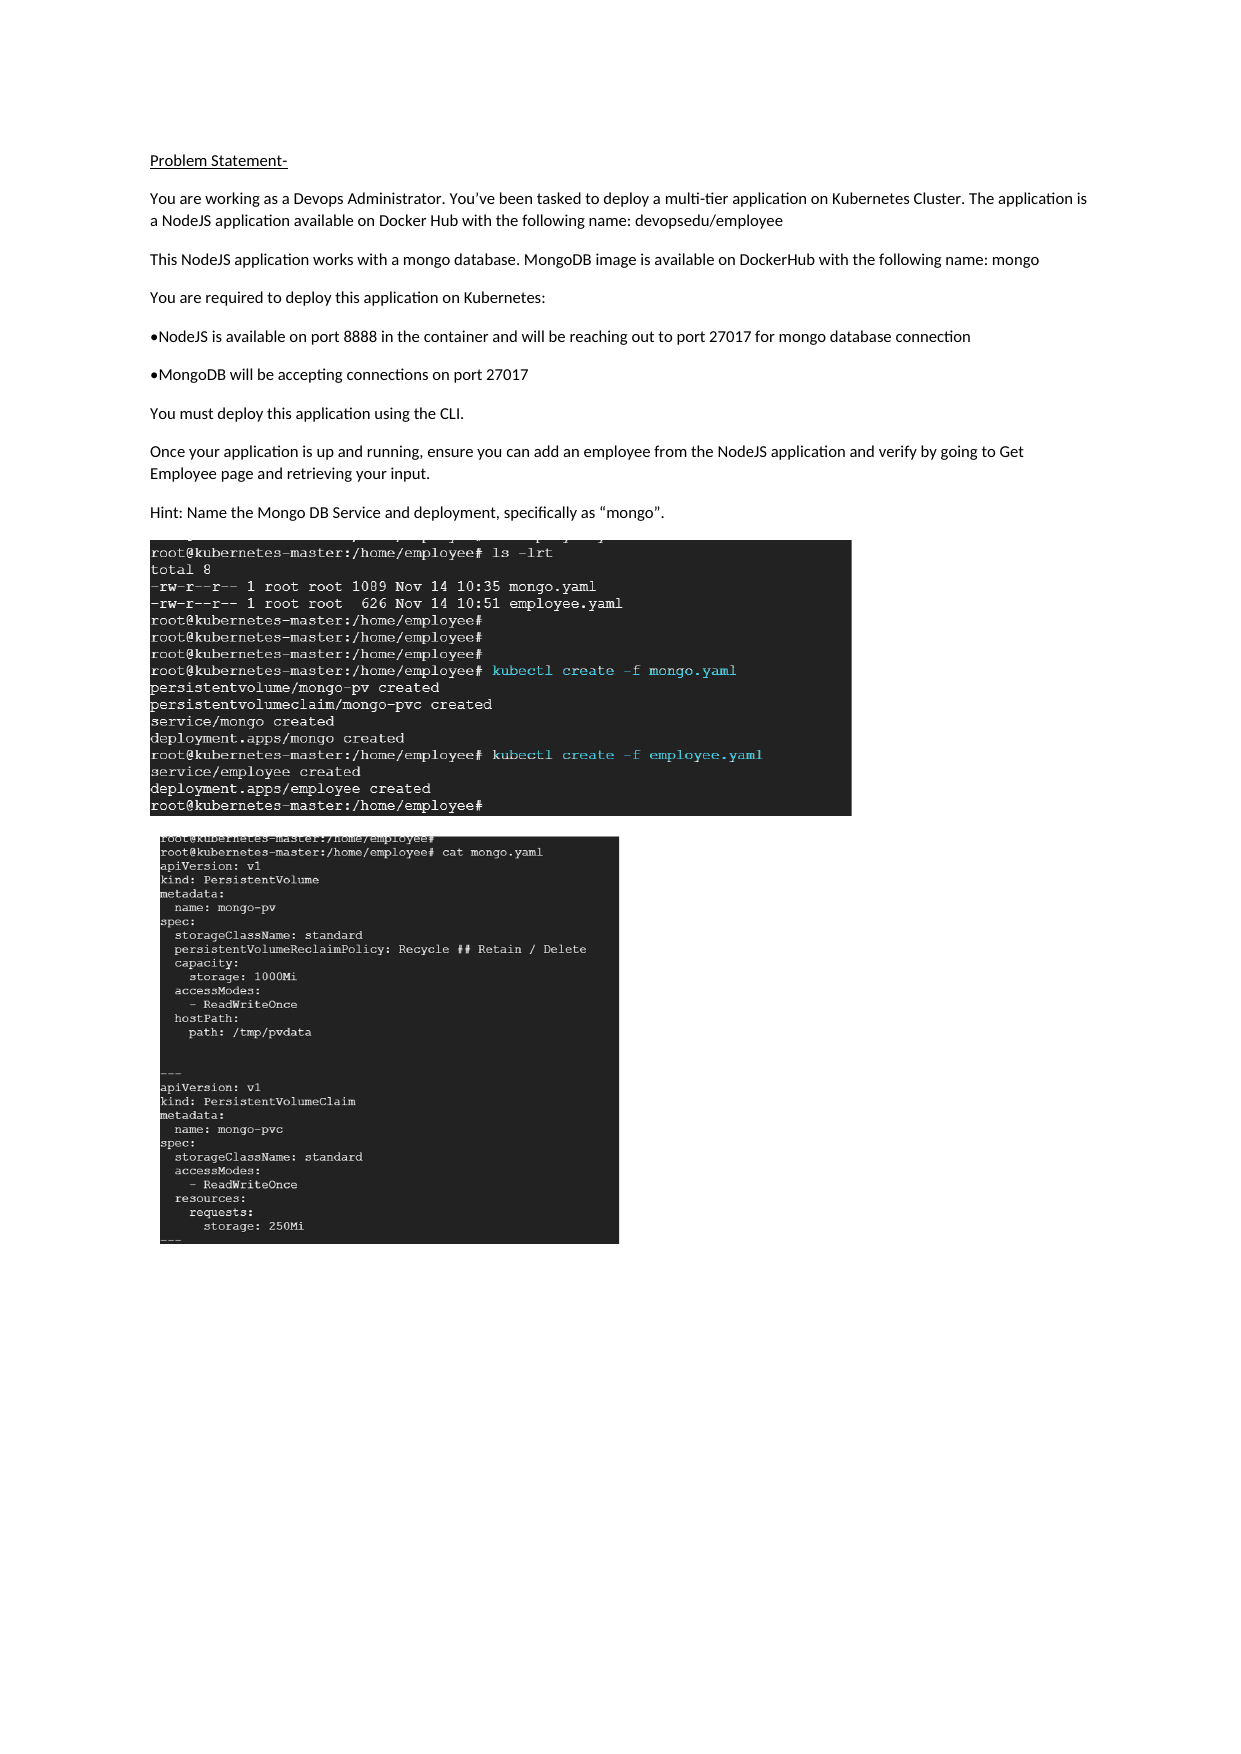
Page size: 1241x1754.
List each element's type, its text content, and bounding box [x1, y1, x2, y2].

text This NodeJS application works with a mongo database. MongoDB image is available on DockerHub with the following name: mongo [150, 249, 1090, 269]
picture [150, 540, 852, 816]
text You are required to deploy this application on Kubernetes: [150, 287, 1090, 308]
text You must deploy this application using the CLI. [150, 403, 1090, 423]
text Problem Statement- [150, 150, 1090, 170]
text Hint: Name the Mongo DB Service and deployment, specifically as “mongo”. [150, 502, 1090, 522]
text •MongoDB will be accepting connections on port 27017 [150, 364, 1090, 385]
text You are working as a Devops Administrator. You’ve been tasked to deploy a multi-tier application on Kubernetes Cluster. The application is a NodeJS application available on Docker Hub with the following name: devopsedu/employee [150, 188, 1090, 231]
text •NodeJS is available on port 8888 in the container and will be reaching out to port 27017 for mongo database connection [150, 326, 1090, 346]
text Once your application is up and running, ensure you can add an employee from the NodeJS application and verify by going to Get Employee page and retrieving your input. [150, 442, 1090, 484]
picture [150, 834, 620, 1244]
